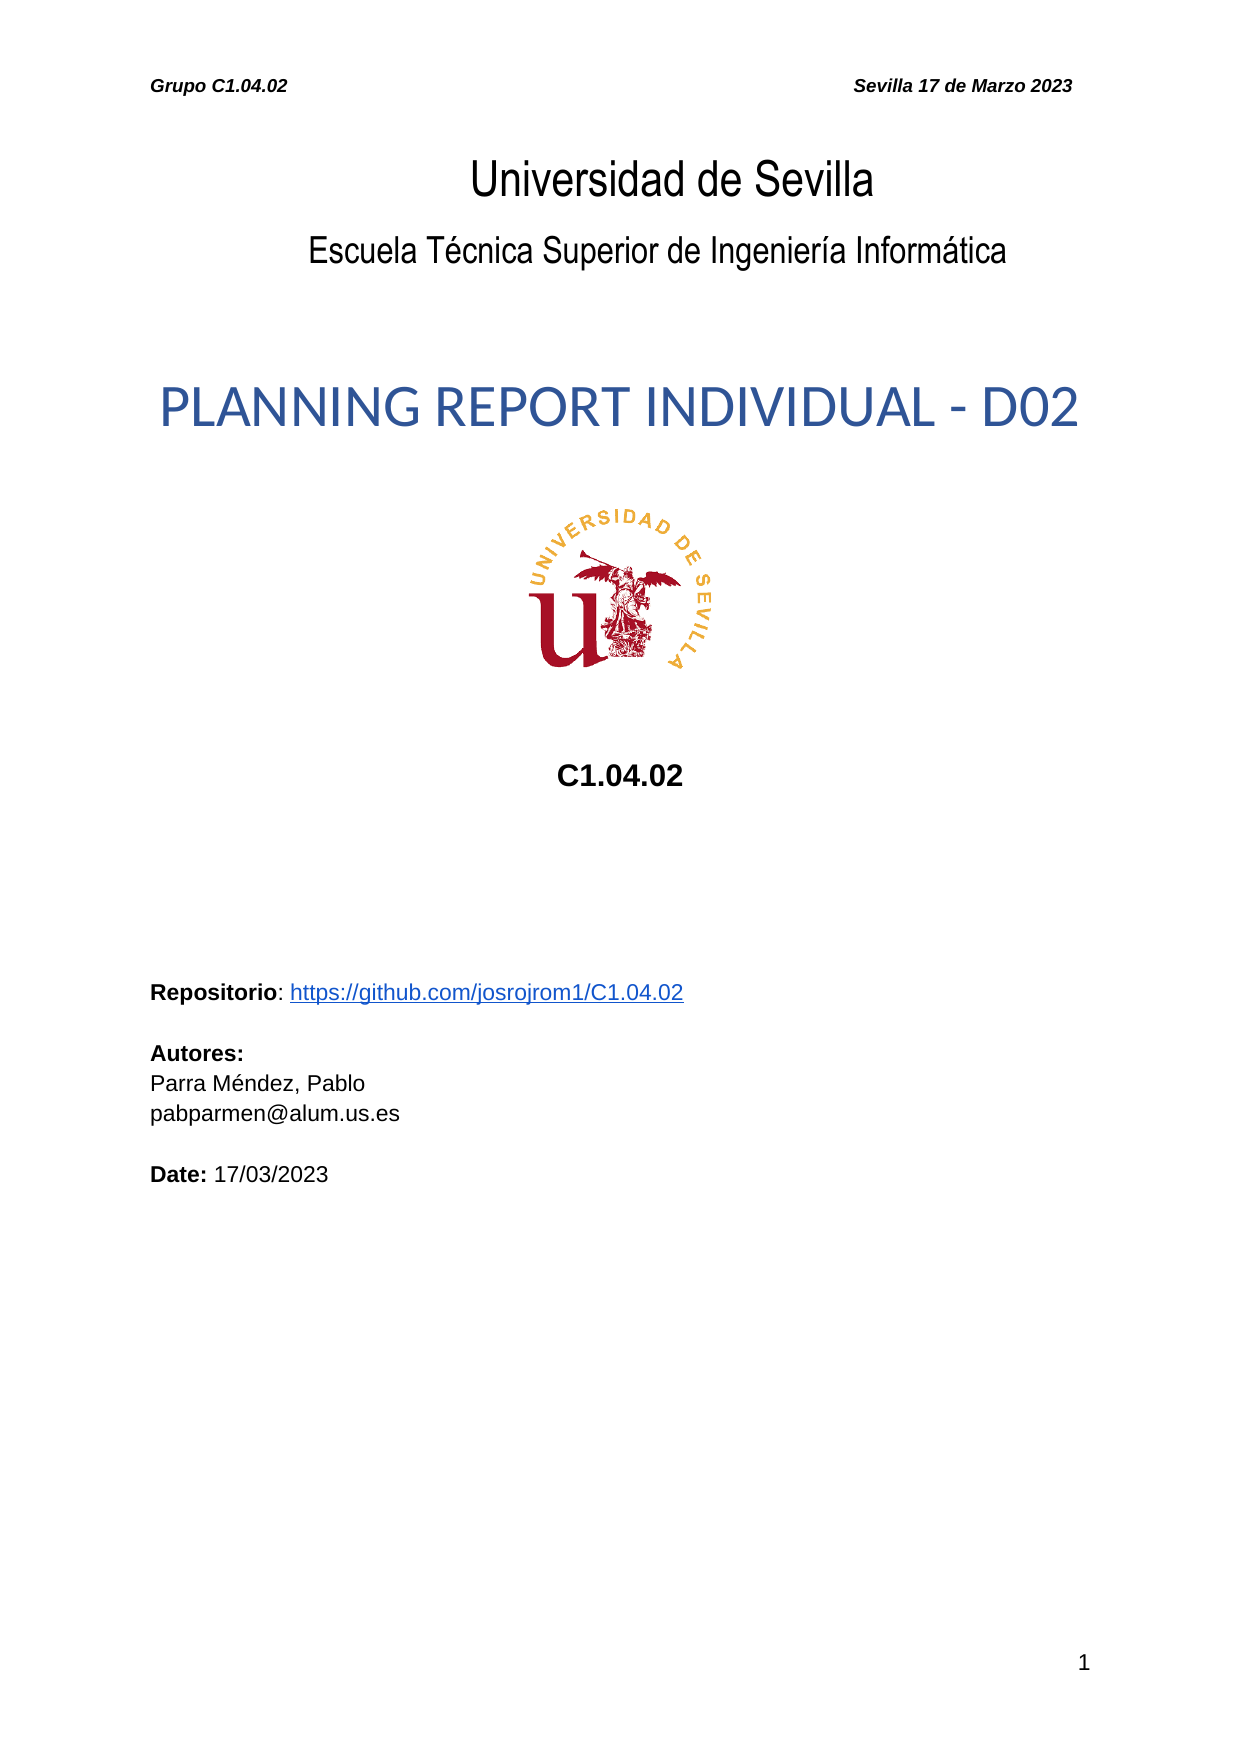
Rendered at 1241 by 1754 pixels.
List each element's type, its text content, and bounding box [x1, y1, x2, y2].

text Universidad de Sevilla Escuela Técnica Superior de Ingeniería Informática [225, 150, 1090, 272]
text Date: 17/03/2023 [150, 1161, 1090, 1187]
text Repositorio: https://github.com/josrojrom1/C1.04.02 [150, 979, 1090, 1006]
text Parra Méndez, Pablo [150, 1070, 1090, 1096]
text Autores: [150, 1040, 1090, 1066]
picture [528, 497, 712, 681]
text C1.04.02 [150, 757, 1090, 793]
text PLANNING REPORT INDIVIDUAL - D02 [150, 368, 1090, 442]
text pabparmen@alum.us.es [150, 1100, 1090, 1126]
